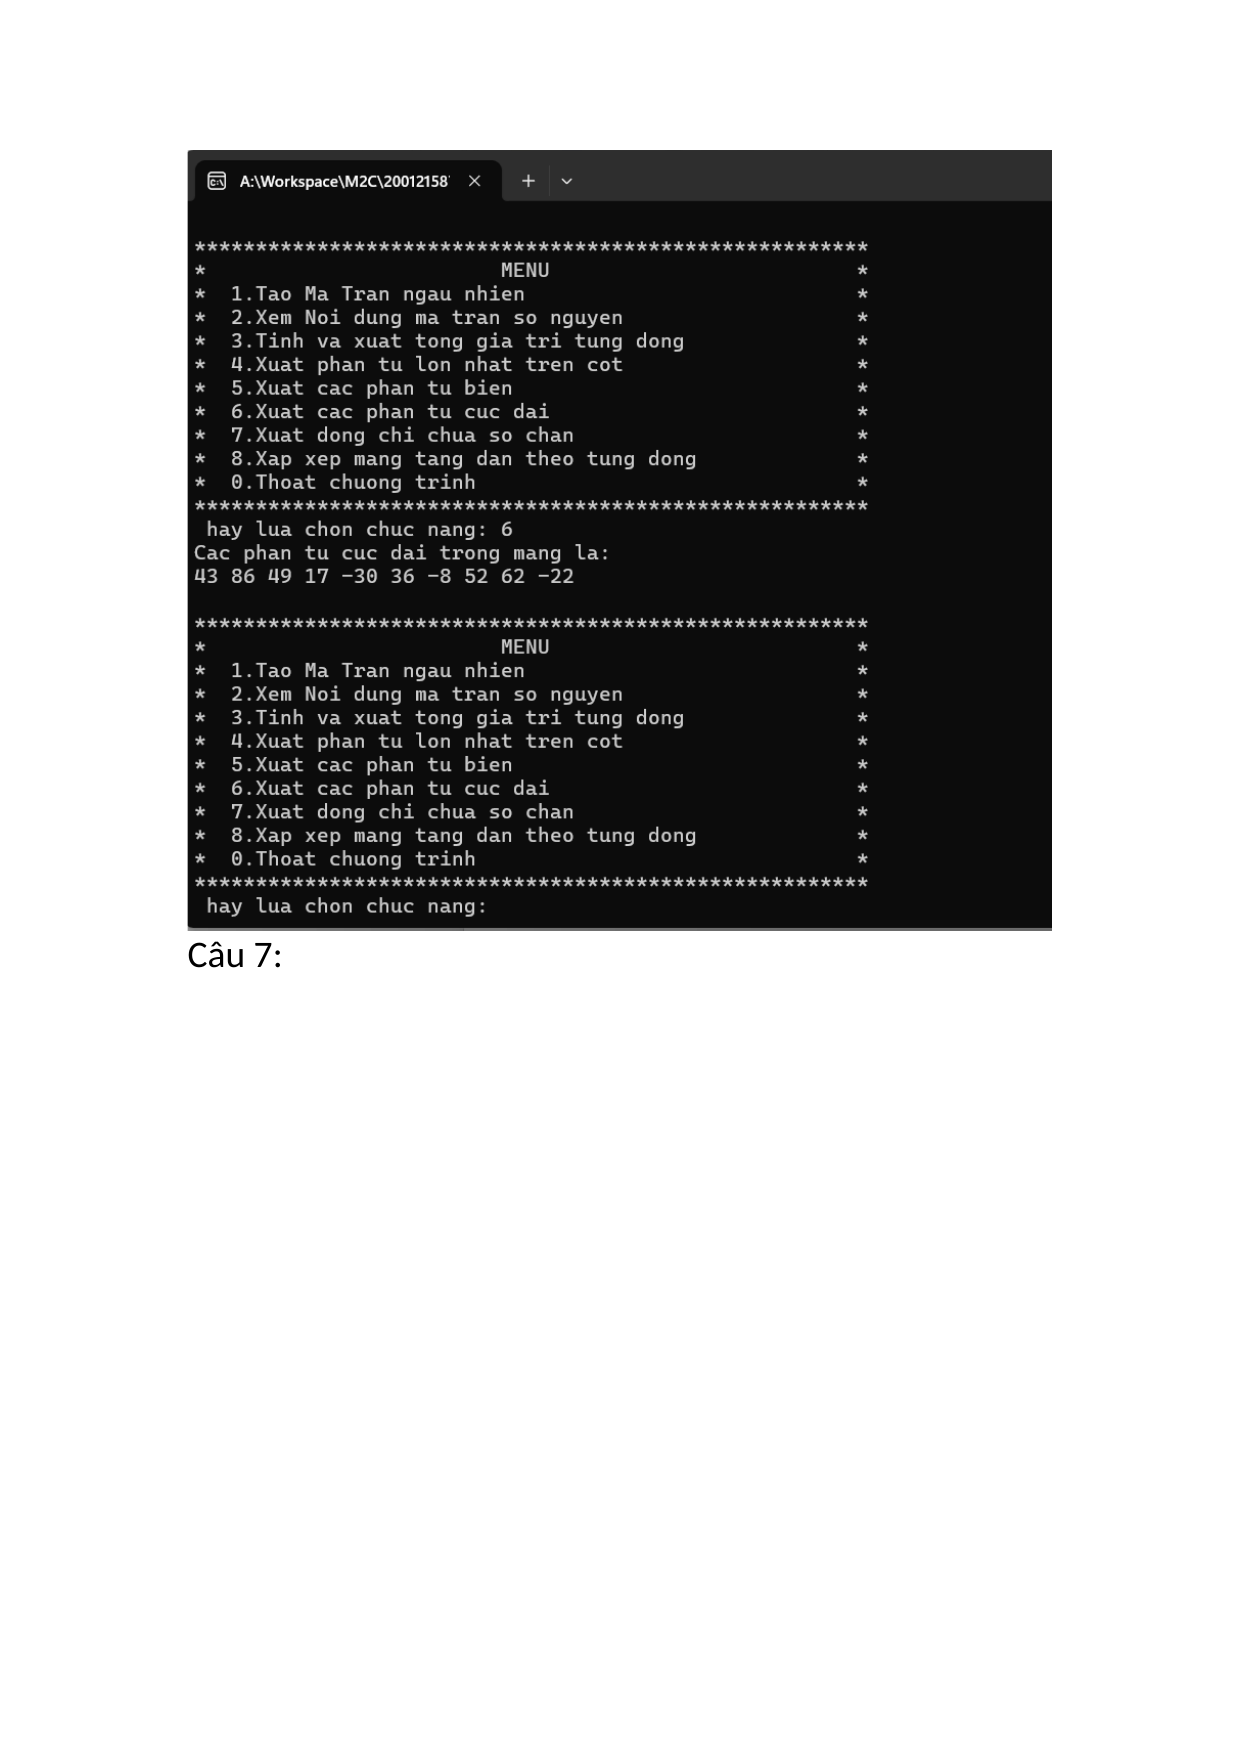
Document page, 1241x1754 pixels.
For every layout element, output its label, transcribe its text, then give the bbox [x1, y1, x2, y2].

picture [187, 150, 1052, 931]
text Câu 7: [187, 931, 1053, 977]
